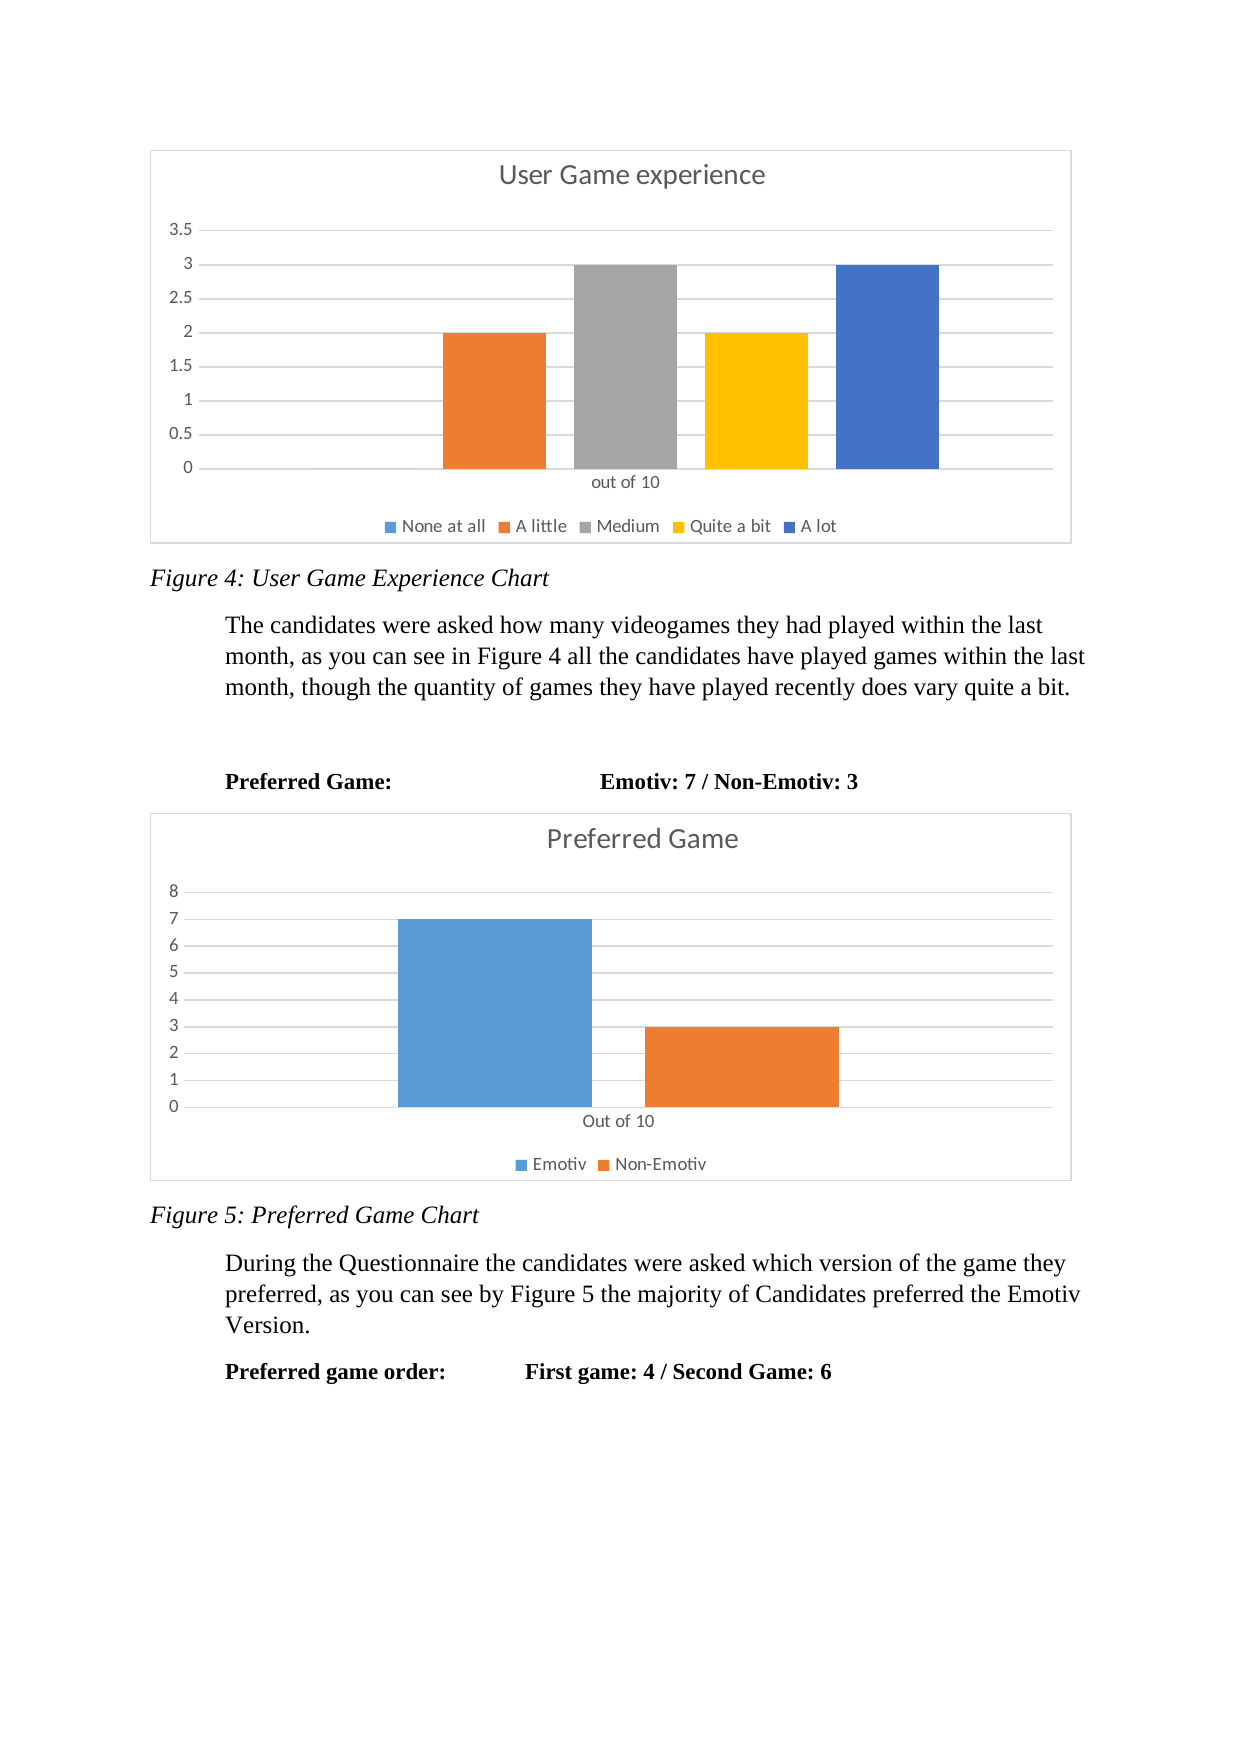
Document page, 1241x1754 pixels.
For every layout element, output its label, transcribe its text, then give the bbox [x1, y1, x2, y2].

text Figure 4: User Game Experience Chart [150, 563, 1090, 591]
text During the Questionnaire the candidates were asked which version of the game they preferred, as you can see by Figure 5 the majority of Candidates preferred the Emotiv Version. [225, 1248, 1090, 1339]
text The candidates were asked how many videogames they had played within the last month, as you can see in Figure 4 all the candidates have played games within the last month, though the quantity of games they have played recently does vary quite a bit. [225, 610, 1090, 701]
text Preferred Game: Emotiv: 7 / Non-Emotiv: 3 [150, 768, 1090, 794]
text Figure 5: Preferred Game Chart [150, 1201, 1090, 1229]
text Preferred game order: First game: 4 / Second Game: 6 [225, 1358, 1090, 1384]
